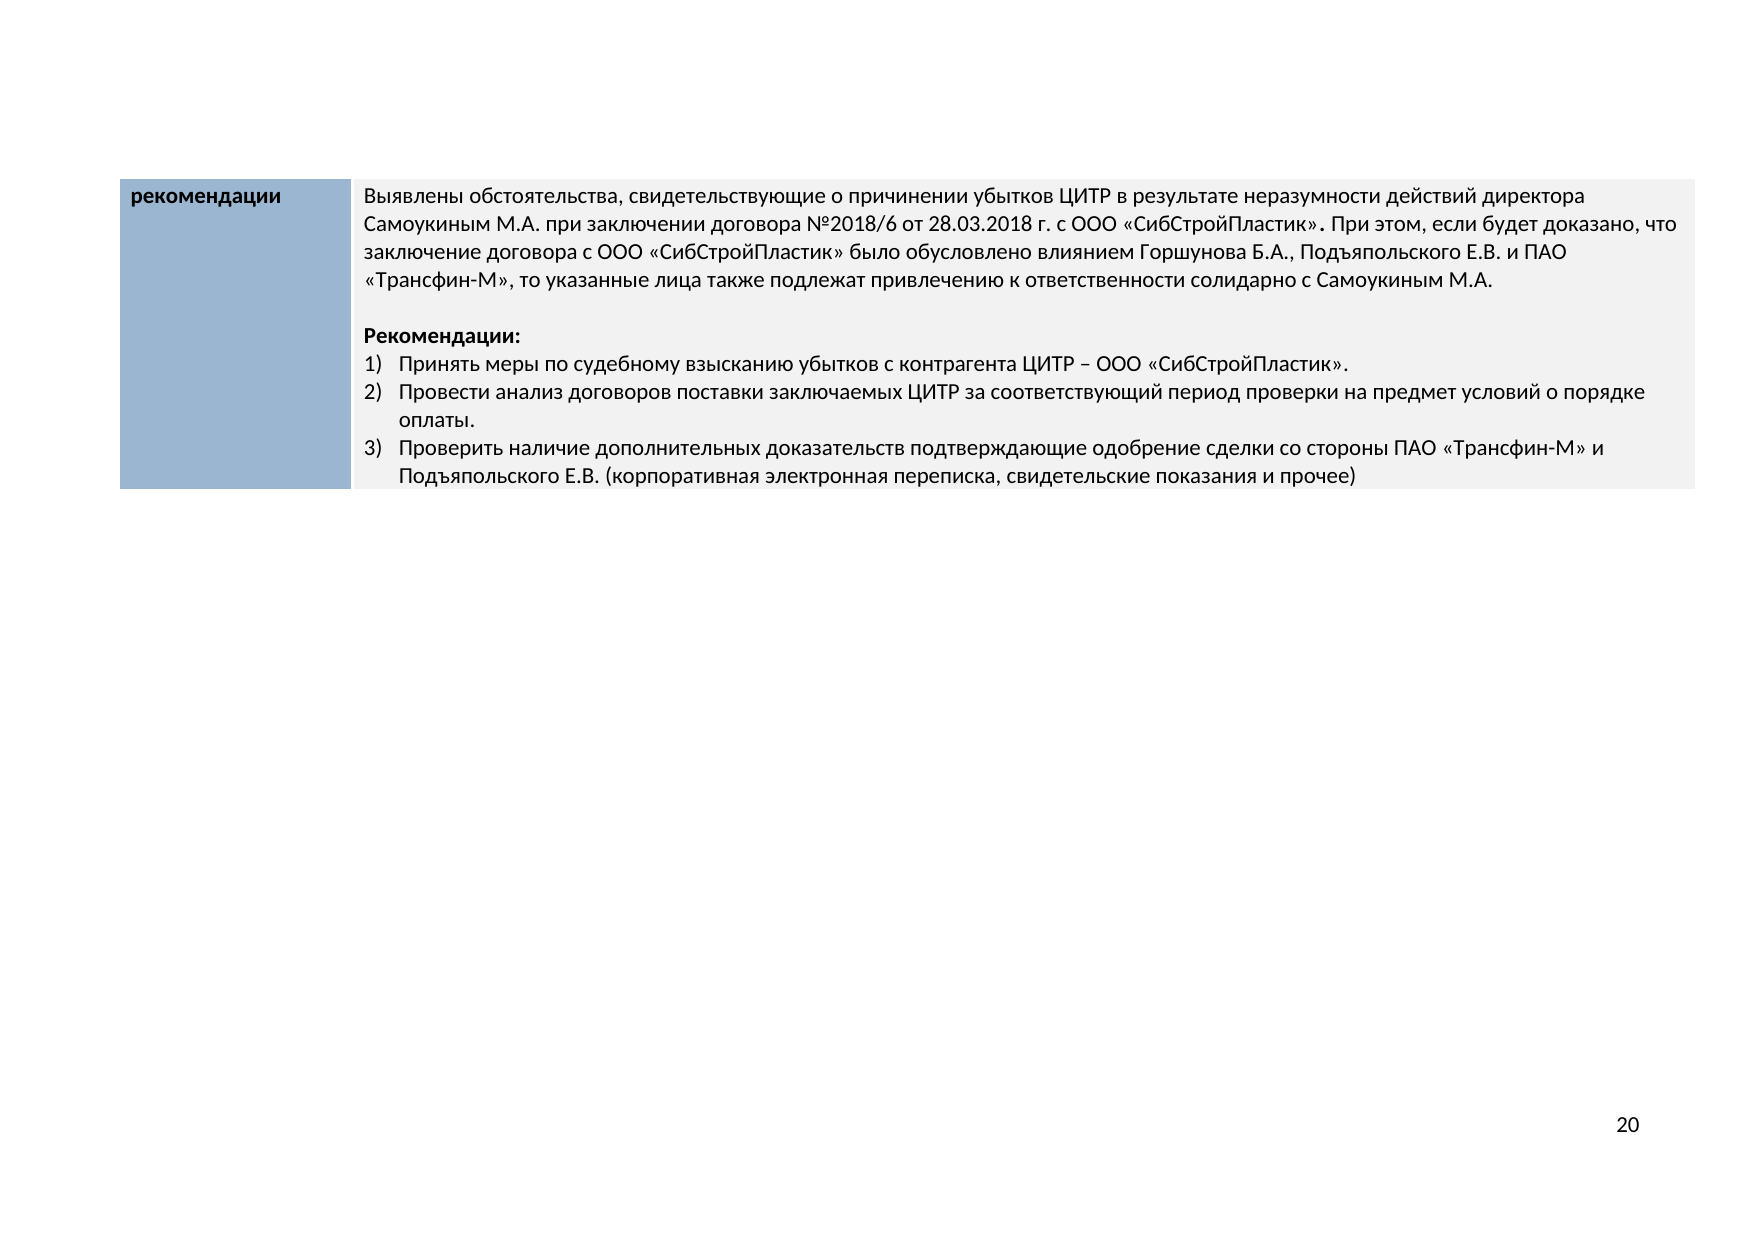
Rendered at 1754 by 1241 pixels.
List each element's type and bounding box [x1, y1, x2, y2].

table_cell [120, 179, 351, 489]
table_cell [354, 179, 1695, 489]
